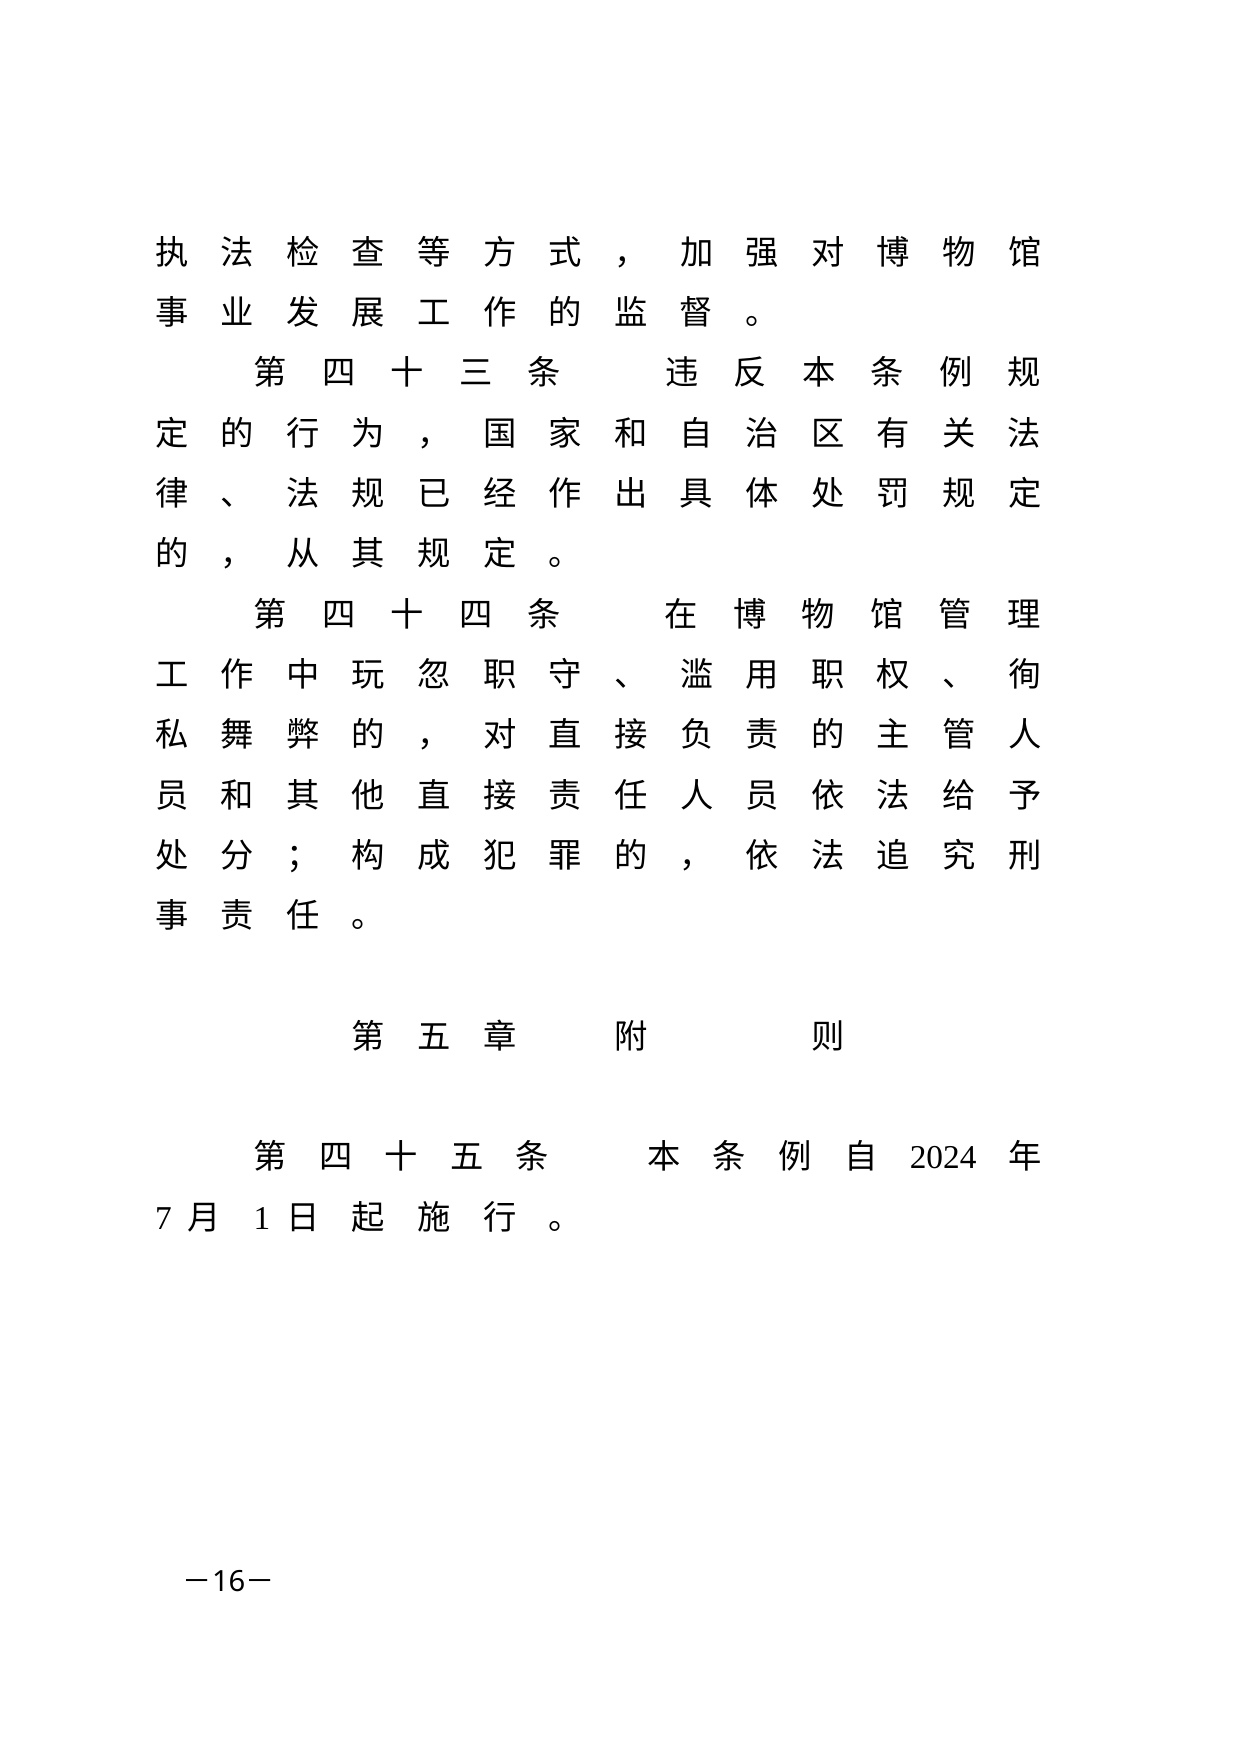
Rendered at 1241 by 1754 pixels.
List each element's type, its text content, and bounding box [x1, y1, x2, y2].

text 第四十四条 在博物馆管理工作中玩忽职守、滥用职权、徇私舞弊的，对直接负责的主管人员和其他直接责任人员依法给予处分；构成犯罪的，依法追究刑事责任。 [155, 581, 1073, 943]
text 第四十三条 违反本条例规定的行为，国家和自治区有关法律、法规已经作出具体处罚规定的，从其规定。 [155, 340, 1073, 581]
text 第四十二条 旗县级以上人民代表大会常务委员会应当通过听取和审议专项工作报告、组织执法检查等方式，加强对博物馆事业发展工作的监督。 [155, 219, 1073, 340]
text 第四十五条 本条例自2024年7月1日起施行。 [155, 1124, 1073, 1245]
text 第五章 附 则 [155, 1003, 1073, 1064]
